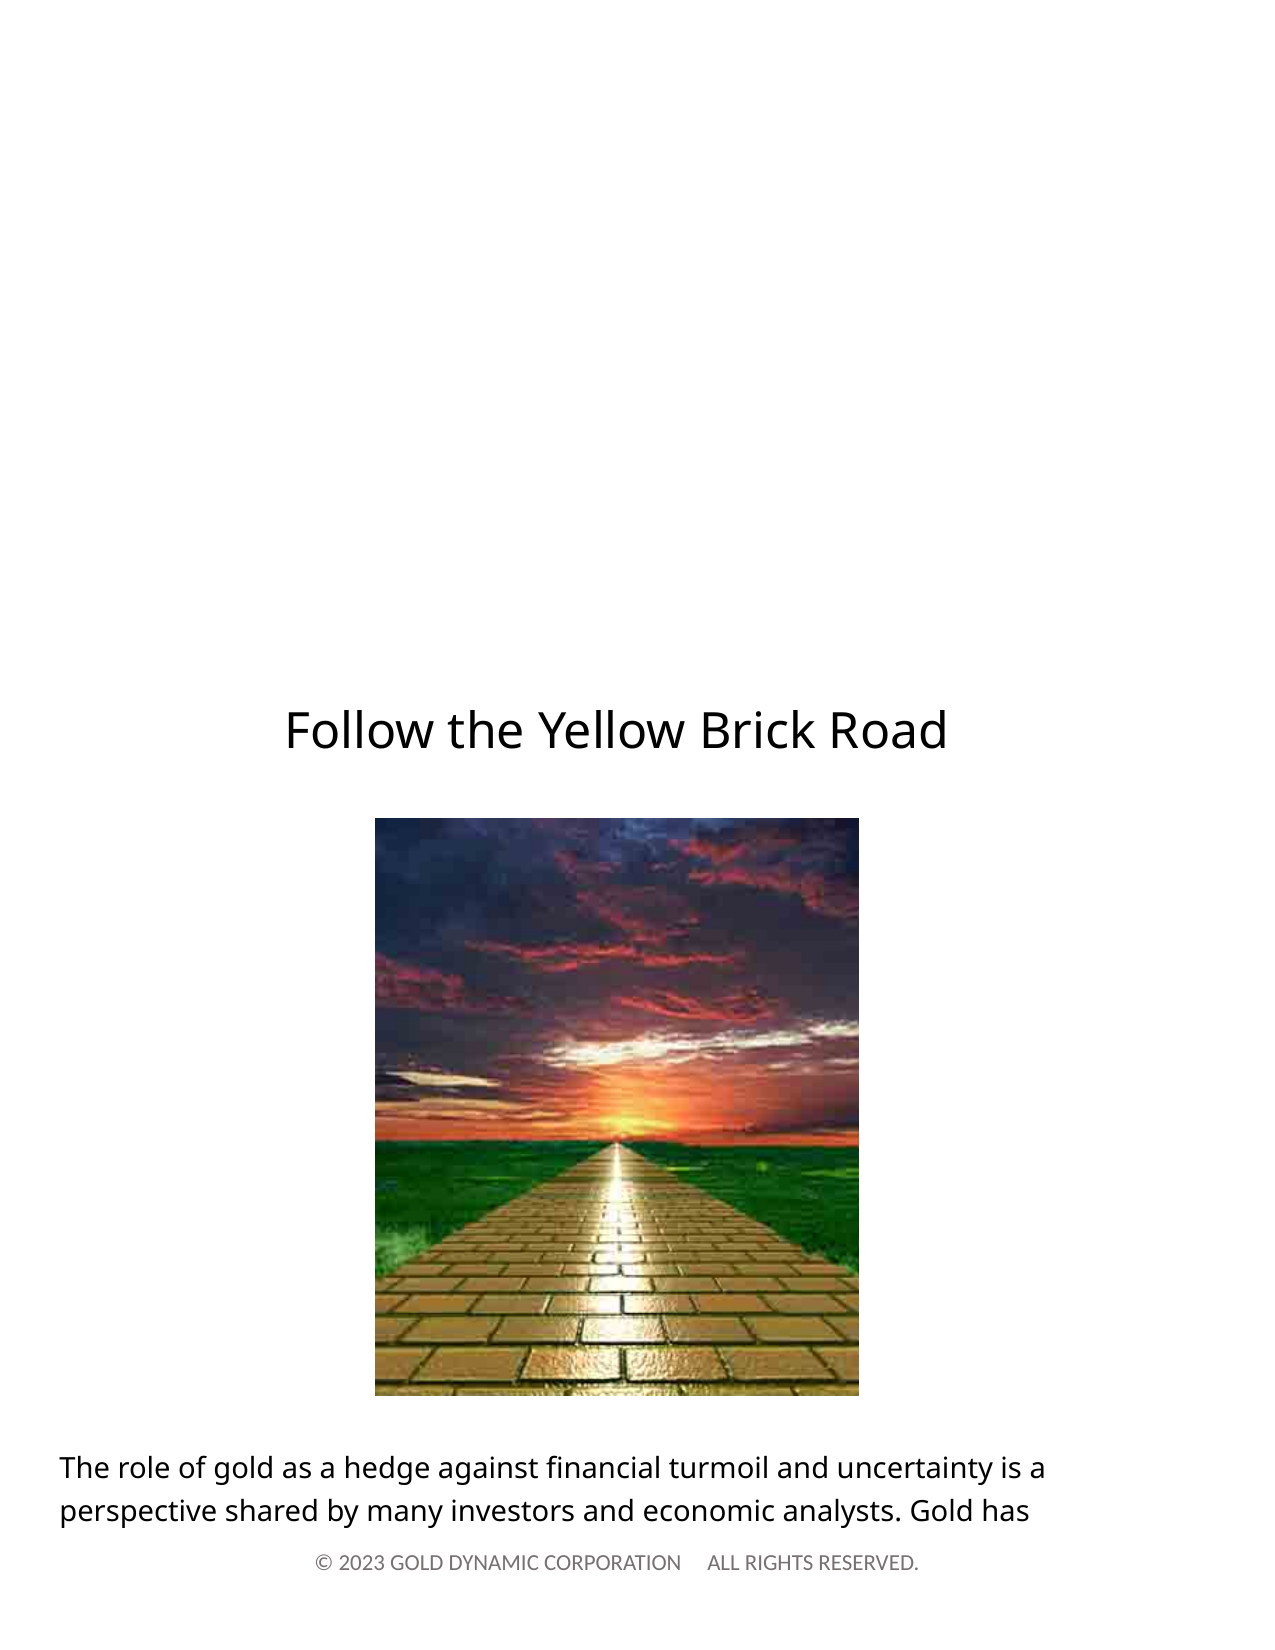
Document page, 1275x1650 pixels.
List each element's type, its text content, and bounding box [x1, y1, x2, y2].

picture [375, 818, 859, 1396]
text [59, 1447, 1174, 1529]
text Follow the Yellow Brick Road [59, 696, 1174, 764]
